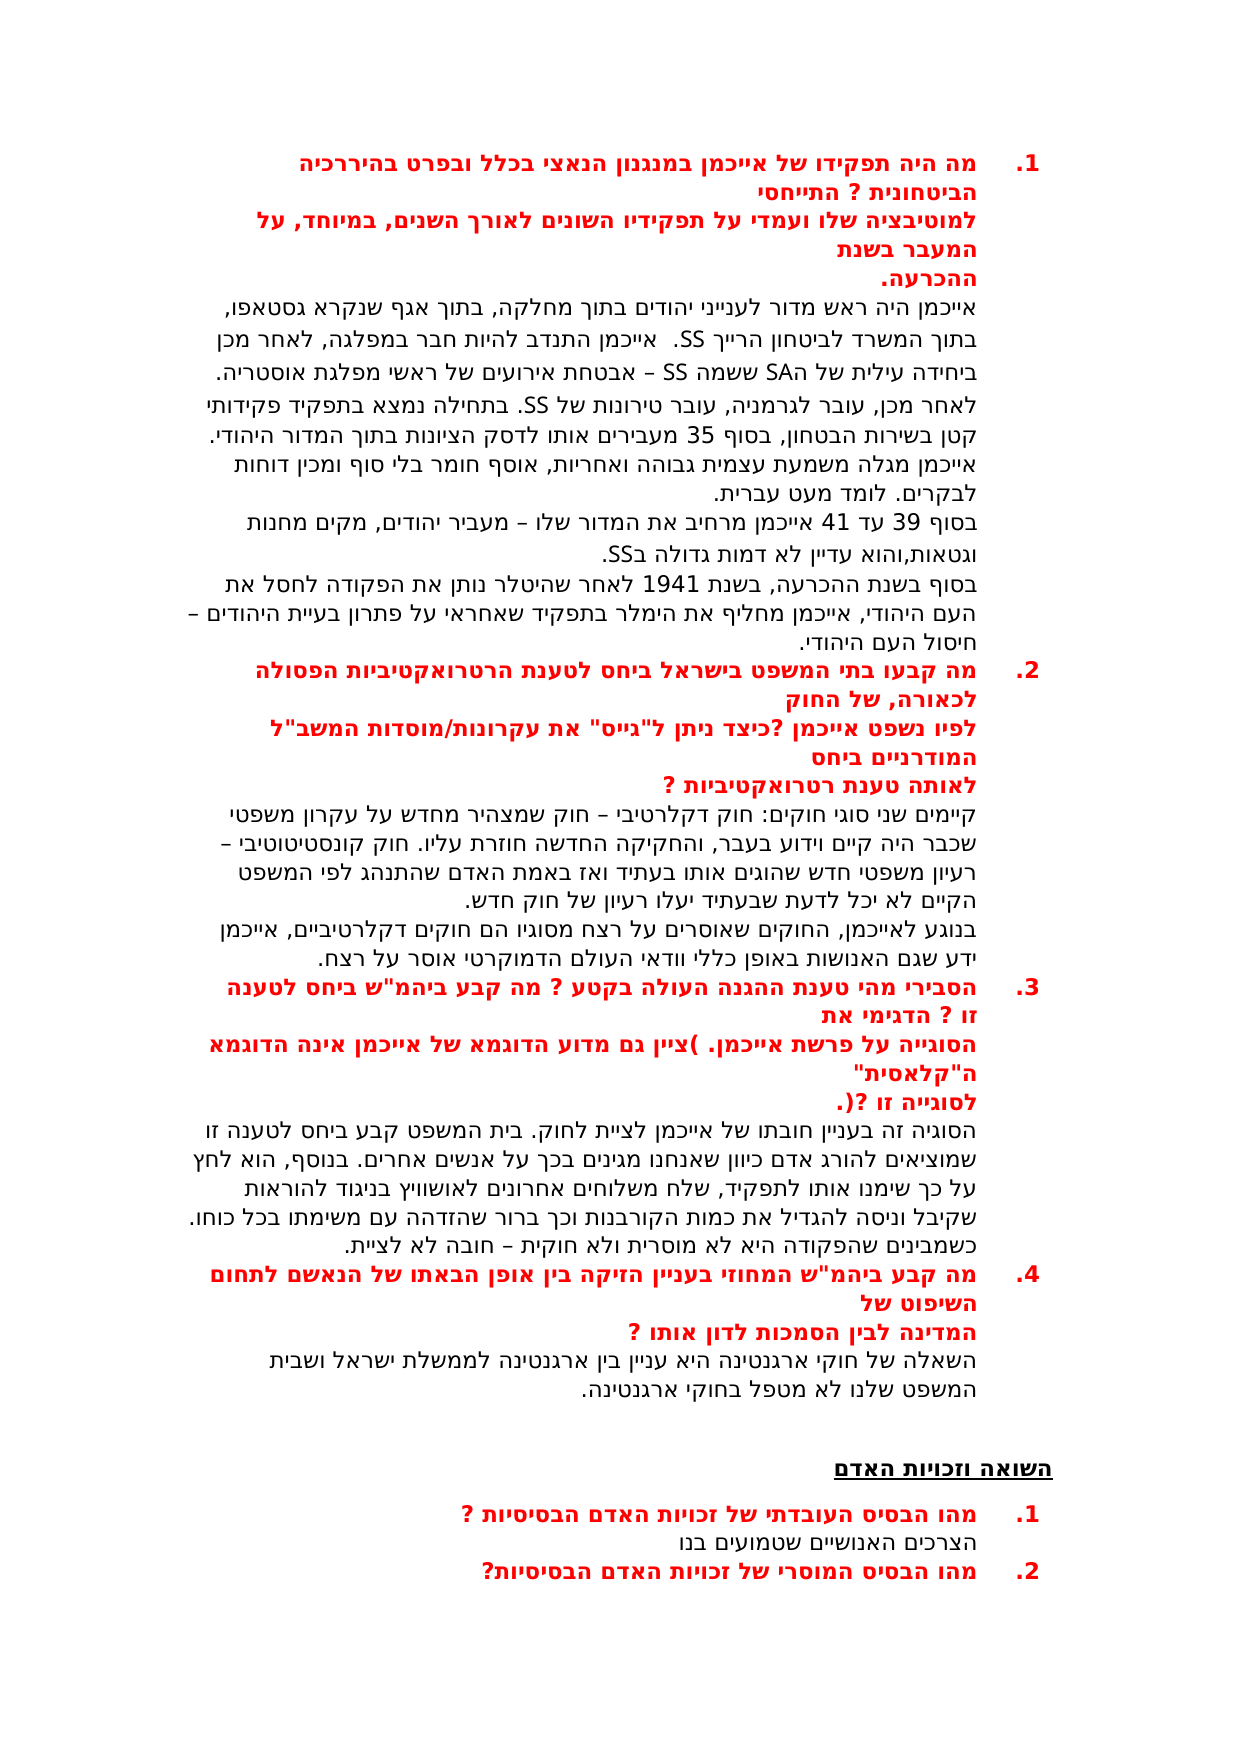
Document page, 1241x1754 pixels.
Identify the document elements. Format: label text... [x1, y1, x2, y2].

list מה קבעו בתי המשפט בישראל ביחס לטענת הרטרואקטיביות הפסולה לכאורה, של החוק [187, 657, 1015, 713]
list בנוגע לאייכמן, החוקים שאוסרים על רצח מסוגיו הם חוקים דקלרטיביים, אייכמן ידע שגם האנושות באופן כללי וודאי העולם הדמוקרטי אוסר על רצח. [187, 916, 978, 972]
list בסוף בשנת ההכרעה, בשנת 1941 לאחר שהיטלר נותן את הפקודה לחסל את העם היהודי, אייכמן מחליף את הימלר בתפקיד שאחראי על פתרון בעיית היהודים – חיסול העם היהודי. [187, 571, 978, 655]
list מה קבע ביהמ"ש המחוזי בעניין הזיקה בין אופן הבאתו של הנאשם לתחום השיפוט של [187, 1261, 1015, 1317]
list לאותה טענת רטרואקטיביות ? [187, 772, 978, 799]
list בסוף 39 עד 41 אייכמן מרחיב את המדור שלו – מעביר יהודים, מקים מחנות וגטאות,והוא עדיין לא דמות גדולה בSS. [187, 509, 978, 569]
list השאלה של חוקי ארגנטינה היא עניין בין ארגנטינה לממשלת ישראל ושבית המשפט שלנו לא מטפל בחוקי ארגנטינה. [187, 1347, 978, 1403]
list אייכמן מגלה משמעת עצמית גבוהה ואחריות, אוסף חומר בלי סוף ומכין דוחות לבקרים. לומד מעט עברית. [187, 451, 978, 507]
list אייכמן היה ראש מדור לענייני יהודים בתוך מחלקה, בתוך אגף שנקרא גסטאפו, בתוך המשרד לביטחון הרייך SS. אייכמן התנדב להיות חבר במפלגה, לאחר מכן ביחידה עילית של הSA ששמה SS – אבטחת אירועים של ראשי מפלגת אוסטריה. לאחר מכן, עובר לגרמניה, עובר טירונות של SS. בתחילה נמצא בתפקיד פקידותי קטן בשירות הבטחון, בסוף 35 מעבירים אותו לדסק הציונות בתוך המדור היהודי. [187, 294, 978, 449]
list קיימים שני סוגי חוקים: חוק דקלרטיבי – חוק שמצהיר מחדש על עקרון משפטי שכבר היה קיים וידוע בעבר, והחקיקה החדשה חוזרת עליו. חוק קונסטיטוטיבי – רעיון משפטי חדש שהוגים אותו בעתיד ואז באמת האדם שהתנהג לפי המשפט הקיים לא יכל לדעת שבעתיד יעלו רעיון של חוק חדש. [187, 801, 978, 914]
list למוטיבציה שלו ועמדי על תפקידיו השונים לאורך השנים, במיוחד, על המעבר בשנת [187, 207, 978, 263]
list הסוגייה על פרשת אייכמן. )ציין גם מדוע הדוגמא של אייכמן אינה הדוגמא ה"קלאסית" [187, 1031, 978, 1087]
list המדינה לבין הסמכות לדון אותו ? [187, 1319, 978, 1345]
text השואה וזכויות האדם [187, 1455, 1053, 1482]
list הסוגיה זה בעניין חובתו של אייכמן לציית לחוק. בית המשפט קבע ביחס לטענה זו שמוציאים להורג אדם כיוון שאנחנו מגינים בכך על אנשים אחרים. בנוסף, הוא לחץ על כך שימנו אותו לתפקיד, שלח משלוחים אחרונים לאושוויץ בניגוד להוראות שקיבל וניסה להגדיל את כמות הקורבנות וכך ברור שהזדהה עם משימתו בכל כוחו. כשמבינים שהפקודה היא לא מוסרית ולא חוקית – חובה לא לציית. [187, 1117, 978, 1259]
list ההכרעה. [187, 265, 978, 292]
list מהו הבסיס העובדתי של זכויות האדם הבסיסיות ? [187, 1501, 1015, 1527]
list הצרכים האנושיים שטמועים בנו [187, 1529, 978, 1556]
list לסוגייה זו ?(. [187, 1089, 978, 1115]
list מה היה תפקידו של אייכמן במנגנון הנאצי בכלל ובפרט בהיררכיה הביטחונית ? התייחסי [187, 150, 1015, 205]
list לפיו נשפט אייכמן ?כיצד ניתן ל"גייס" את עקרונות/מוסדות המשב"ל המודרניים ביחס [187, 715, 978, 770]
list הסבירי מהי טענת ההגנה העולה בקטע ? מה קבע ביהמ"ש ביחס לטענה זו ? הדגימי את [187, 974, 1015, 1029]
list מהו הבסיס המוסרי של זכויות האדם הבסיסיות? [187, 1558, 1015, 1585]
